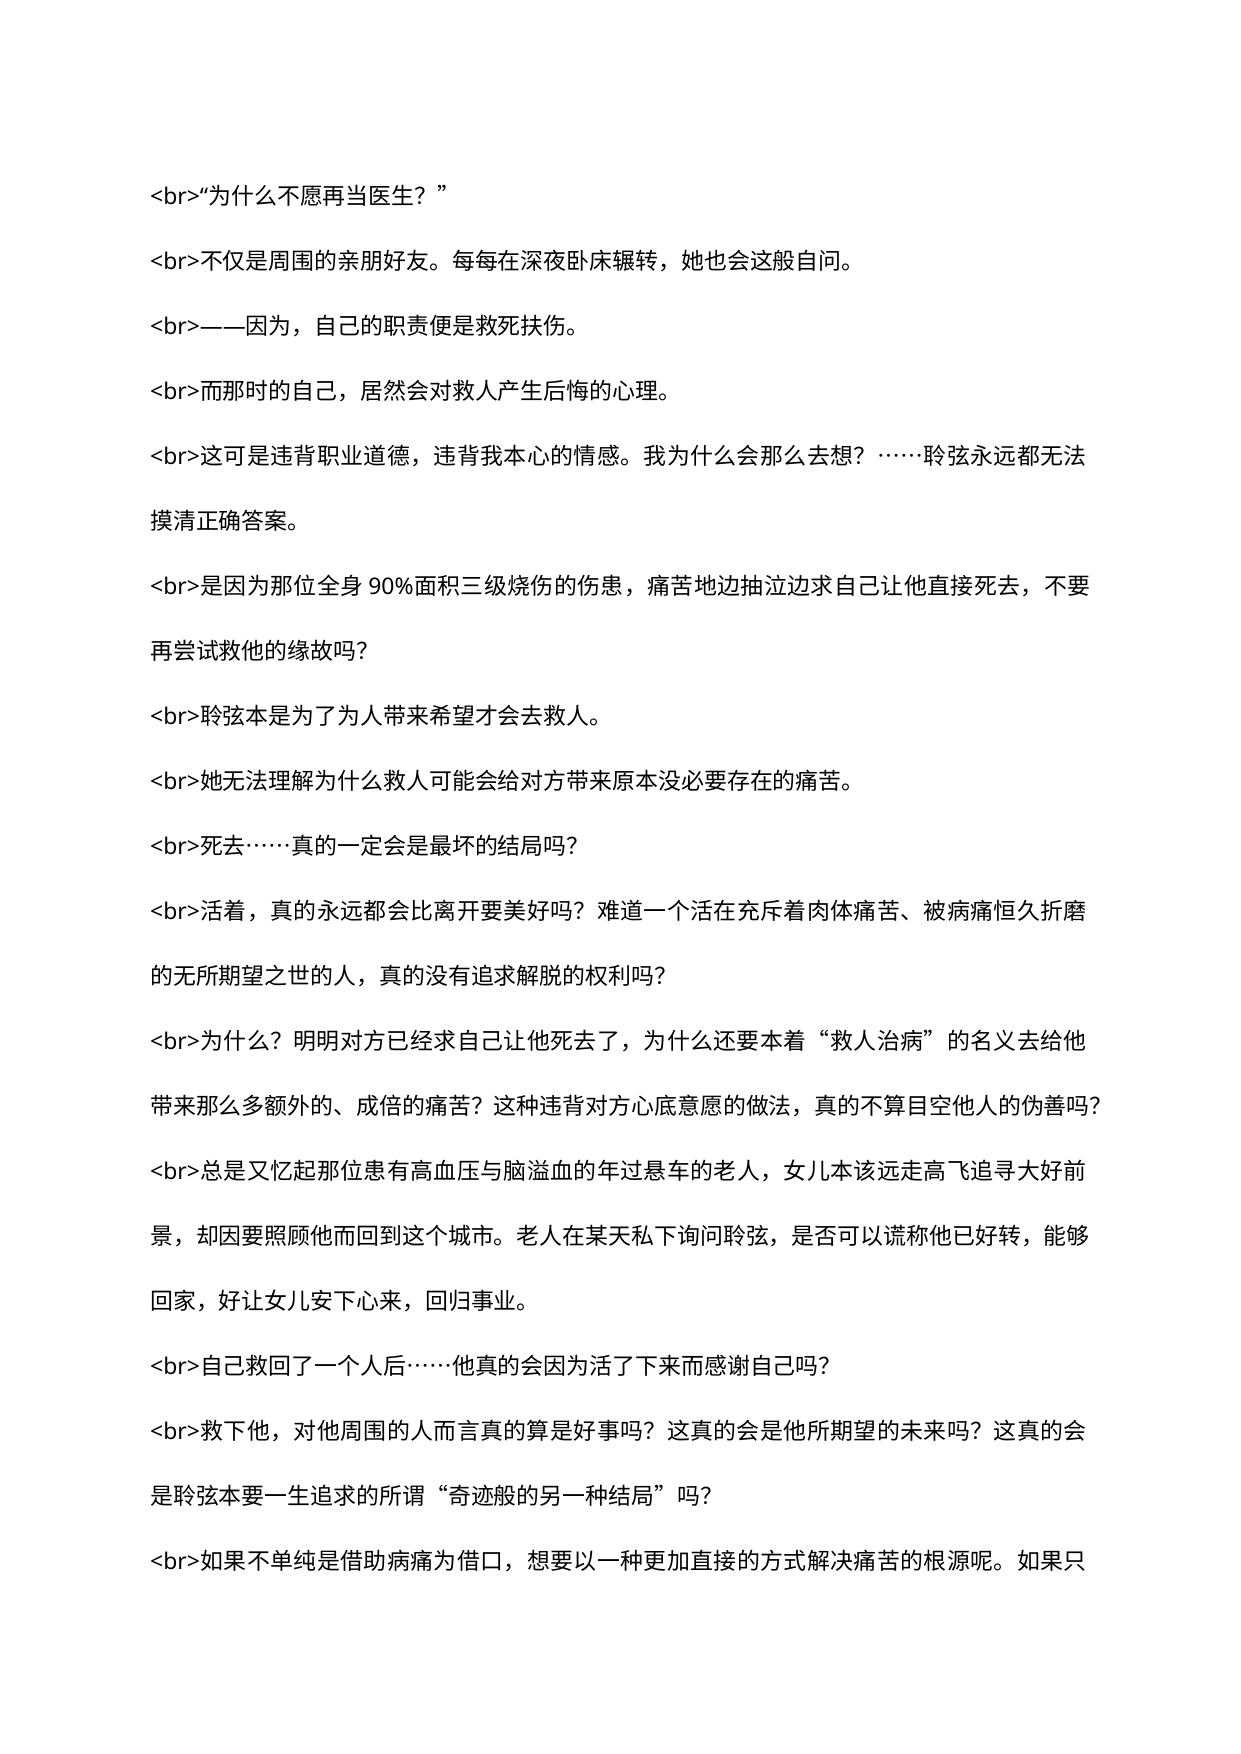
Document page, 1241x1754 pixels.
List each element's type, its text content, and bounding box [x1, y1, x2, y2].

text <br>“为什么不愿再当医生？” [150, 162, 1090, 227]
text <br>——因为，自己的职责便是救死扶伤。 [150, 292, 1090, 357]
text <br>这可是违背职业道德，违背我本心的情感。我为什么会那么去想？……聆弦永远都无法摸清正确答案。 [150, 422, 1090, 552]
text <br>活着，真的永远都会比离开要美好吗？难道一个活在充斥着肉体痛苦、被病痛恒久折磨的无所期望之世的人，真的没有追求解脱的权利吗？ [150, 877, 1090, 1007]
text <br>总是又忆起那位患有高血压与脑溢血的年过悬车的老人，女儿本该远走高飞追寻大好前景，却因要照顾他而回到这个城市。老人在某天私下询问聆弦，是否可以谎称他已好转，能够回家，好让女儿安下心来，回归事业。 [150, 1137, 1090, 1332]
text <br>为什么？明明对方已经求自己让他死去了，为什么还要本着“救人治病”的名义去给他带来那么多额外的、成倍的痛苦？这种违背对方心底意愿的做法，真的不算目空他人的伪善吗？ [150, 1007, 1090, 1137]
text <br>是因为那位全身90%面积三级烧伤的伤患，痛苦地边抽泣边求自己让他直接死去，不要再尝试救他的缘故吗？ [150, 552, 1090, 682]
text <br>不仅是周围的亲朋好友。每每在深夜卧床辗转，她也会这般自问。 [150, 227, 1090, 292]
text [150, 1527, 1090, 1592]
text <br>救下他，对他周围的人而言真的算是好事吗？这真的会是他所期望的未来吗？这真的会是聆弦本要一生追求的所谓“奇迹般的另一种结局”吗？ [150, 1397, 1090, 1527]
text <br>聆弦本是为了为人带来希望才会去救人。 [150, 682, 1090, 747]
text <br>自己救回了一个人后……他真的会因为活了下来而感谢自己吗？ [150, 1332, 1090, 1397]
text <br>而那时的自己，居然会对救人产生后悔的心理。 [150, 357, 1090, 422]
text <br>她无法理解为什么救人可能会给对方带来原本没必要存在的痛苦。 [150, 747, 1090, 812]
text <br>死去……真的一定会是最坏的结局吗？ [150, 812, 1090, 877]
